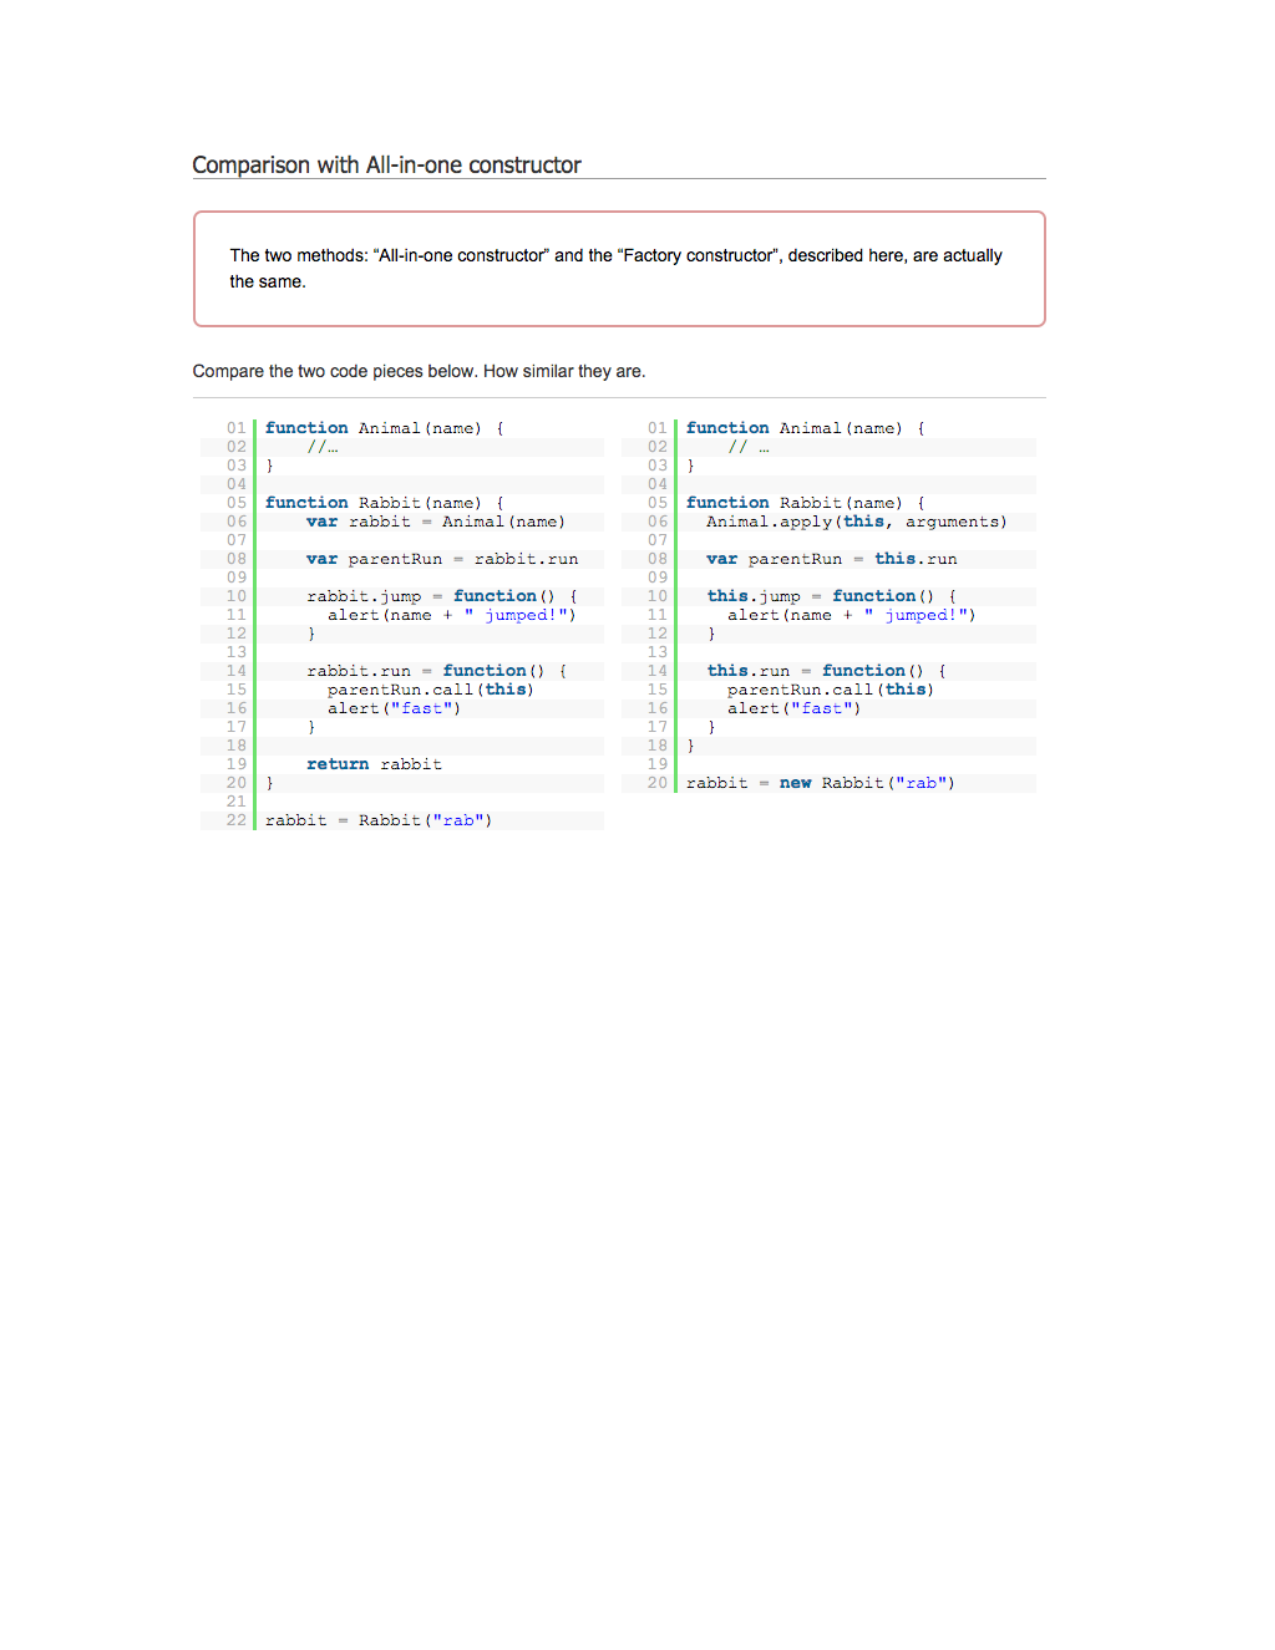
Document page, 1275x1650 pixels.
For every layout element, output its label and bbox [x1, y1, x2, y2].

picture [177, 147, 1099, 854]
